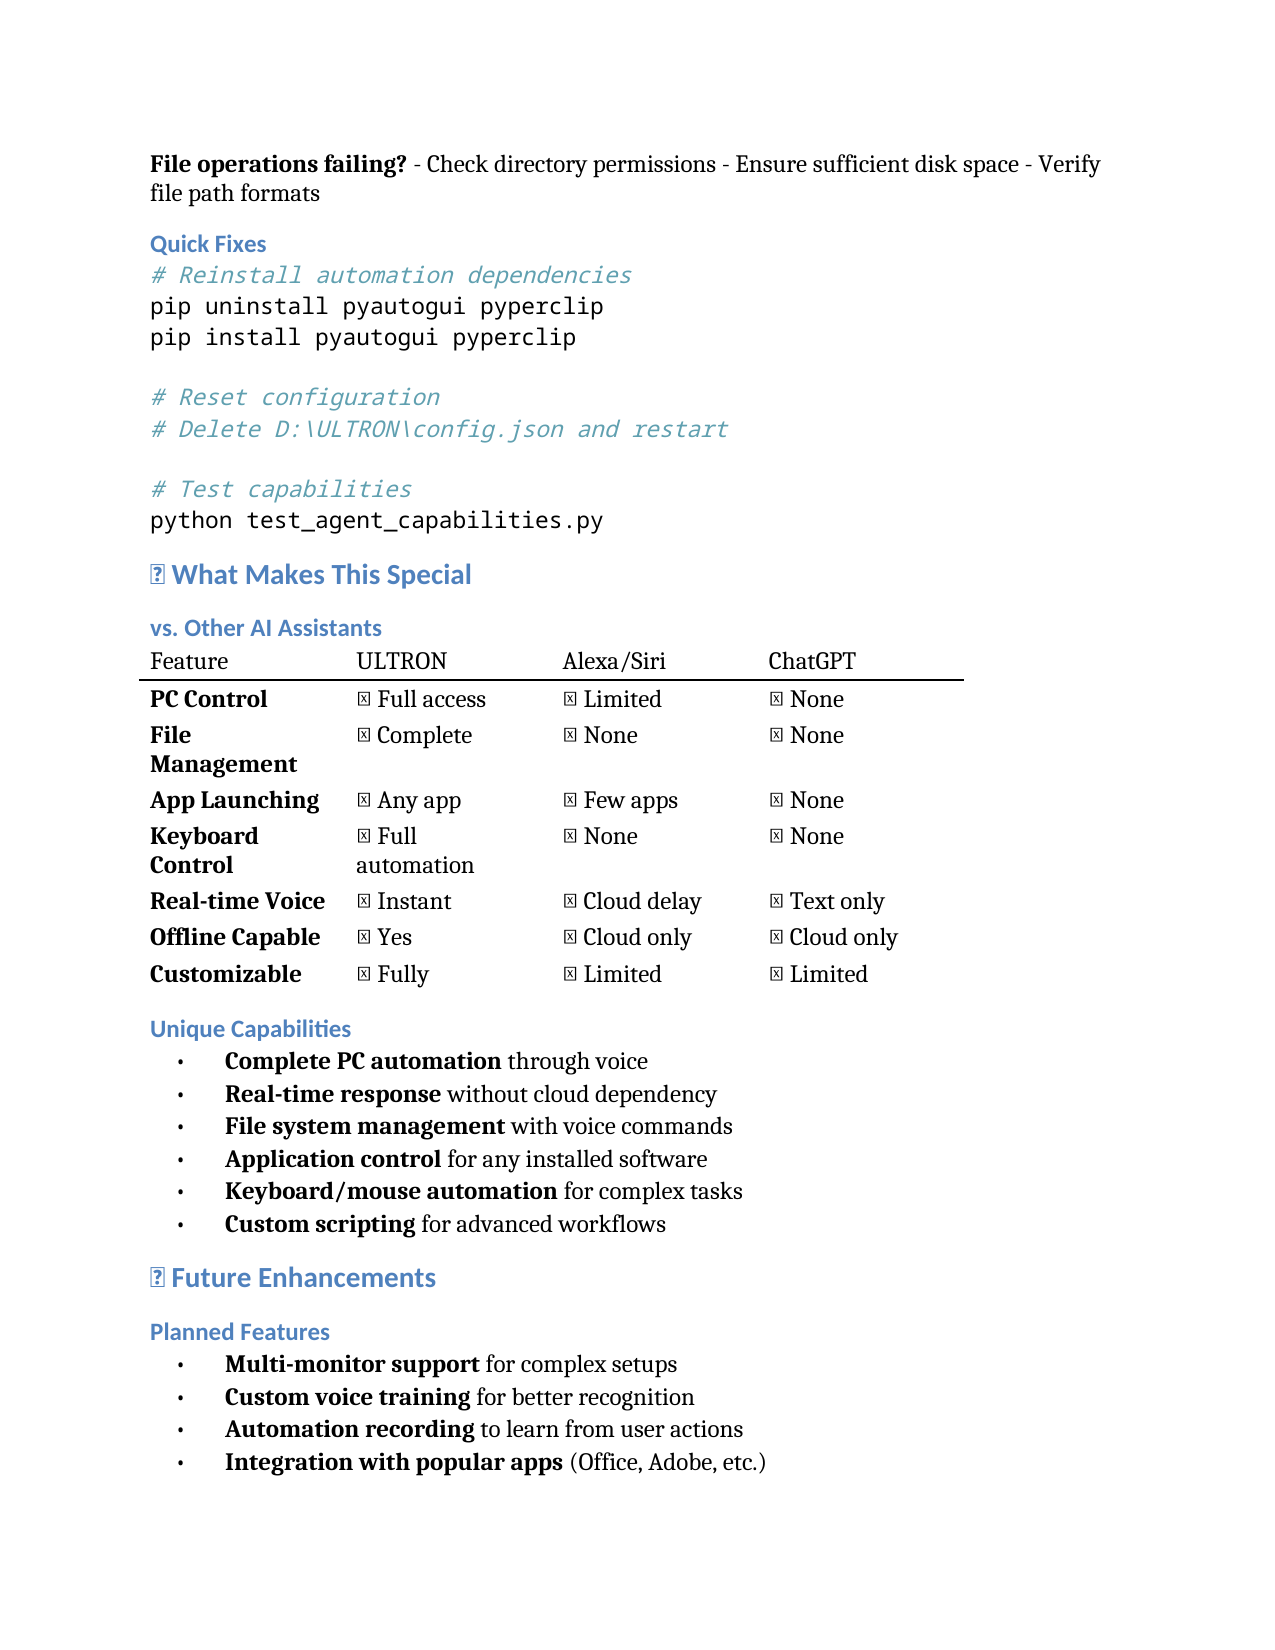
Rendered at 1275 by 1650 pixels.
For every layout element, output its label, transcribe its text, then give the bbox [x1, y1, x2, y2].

table_cell ✅ Complete [345, 717, 551, 782]
table_cell ❌ Text only [758, 883, 964, 919]
table_header Alexa/Siri [551, 643, 757, 679]
table_cell ❌ Cloud only [758, 920, 964, 956]
table_cell File Management [139, 717, 345, 782]
list Multi-monitor support for complex setups [175, 1350, 1125, 1379]
list Application control for any installed software [175, 1144, 1125, 1173]
text # Reinstall automation dependencies pip uninstall pyautogui pyperclip pip install pyautogui pyperclip # Reset configuration # Delete D:\ULTRON\config.json and restart # Test capabilities python test_agent_capabilities.py [150, 259, 1125, 535]
table_cell ❌ None [551, 717, 757, 782]
table_cell ❌ Limited [551, 681, 757, 717]
subtitle 🎯 What Makes This Special [150, 556, 1125, 592]
table_cell ❌ Few apps [551, 782, 757, 818]
table_cell ✅ Instant [345, 883, 551, 919]
table_cell ❌ Limited [758, 956, 964, 992]
table_header ULTRON [345, 643, 551, 679]
table_cell Offline Capable [139, 920, 345, 956]
table_cell ✅ Yes [345, 920, 551, 956]
table_cell ❌ None [758, 818, 964, 883]
text File operations failing? - Check directory permissions - Ensure sufficient disk space - Verify file path formats [150, 150, 1125, 207]
table_cell Customizable [139, 956, 345, 992]
table_cell Real-time Voice [139, 883, 345, 919]
table_cell PC Control [139, 681, 345, 717]
table_cell ❌ None [758, 717, 964, 782]
table_cell ✅ Cloud delay [551, 883, 757, 919]
list Keyboard/mouse automation for complex tasks [175, 1177, 1125, 1206]
table_cell ✅ Full access [345, 681, 551, 717]
table_header ChatGPT [758, 643, 964, 679]
list Automation recording to learn from user actions [175, 1415, 1125, 1444]
table_cell ❌ Limited [551, 956, 757, 992]
table_cell ❌ Cloud only [551, 920, 757, 956]
subtitle 🚀 Future Enhancements [150, 1259, 1125, 1295]
table_cell ❌ None [758, 681, 964, 717]
table_header Feature [139, 643, 345, 679]
list Real-time response without cloud dependency [175, 1079, 1125, 1108]
subtitle Unique Capabilities [150, 1013, 1125, 1043]
list Complete PC automation through voice [175, 1047, 1125, 1076]
subtitle vs. Other AI Assistants [150, 612, 1125, 643]
list Custom scripting for advanced workflows [175, 1209, 1125, 1238]
list Integration with popular apps (Office, Adobe, etc.) [175, 1447, 1125, 1476]
table_cell ❌ None [758, 782, 964, 818]
table_cell ✅ Any app [345, 782, 551, 818]
table_cell ❌ None [551, 818, 757, 883]
subtitle Quick Fixes [150, 228, 1125, 259]
table_cell ✅ Fully [345, 956, 551, 992]
table_cell Keyboard Control [139, 818, 345, 883]
table_cell App Launching [139, 782, 345, 818]
list File system management with voice commands [175, 1112, 1125, 1141]
list Custom voice training for better recognition [175, 1382, 1125, 1411]
table_cell ✅ Full automation [345, 818, 551, 883]
subtitle Planned Features [150, 1316, 1125, 1346]
